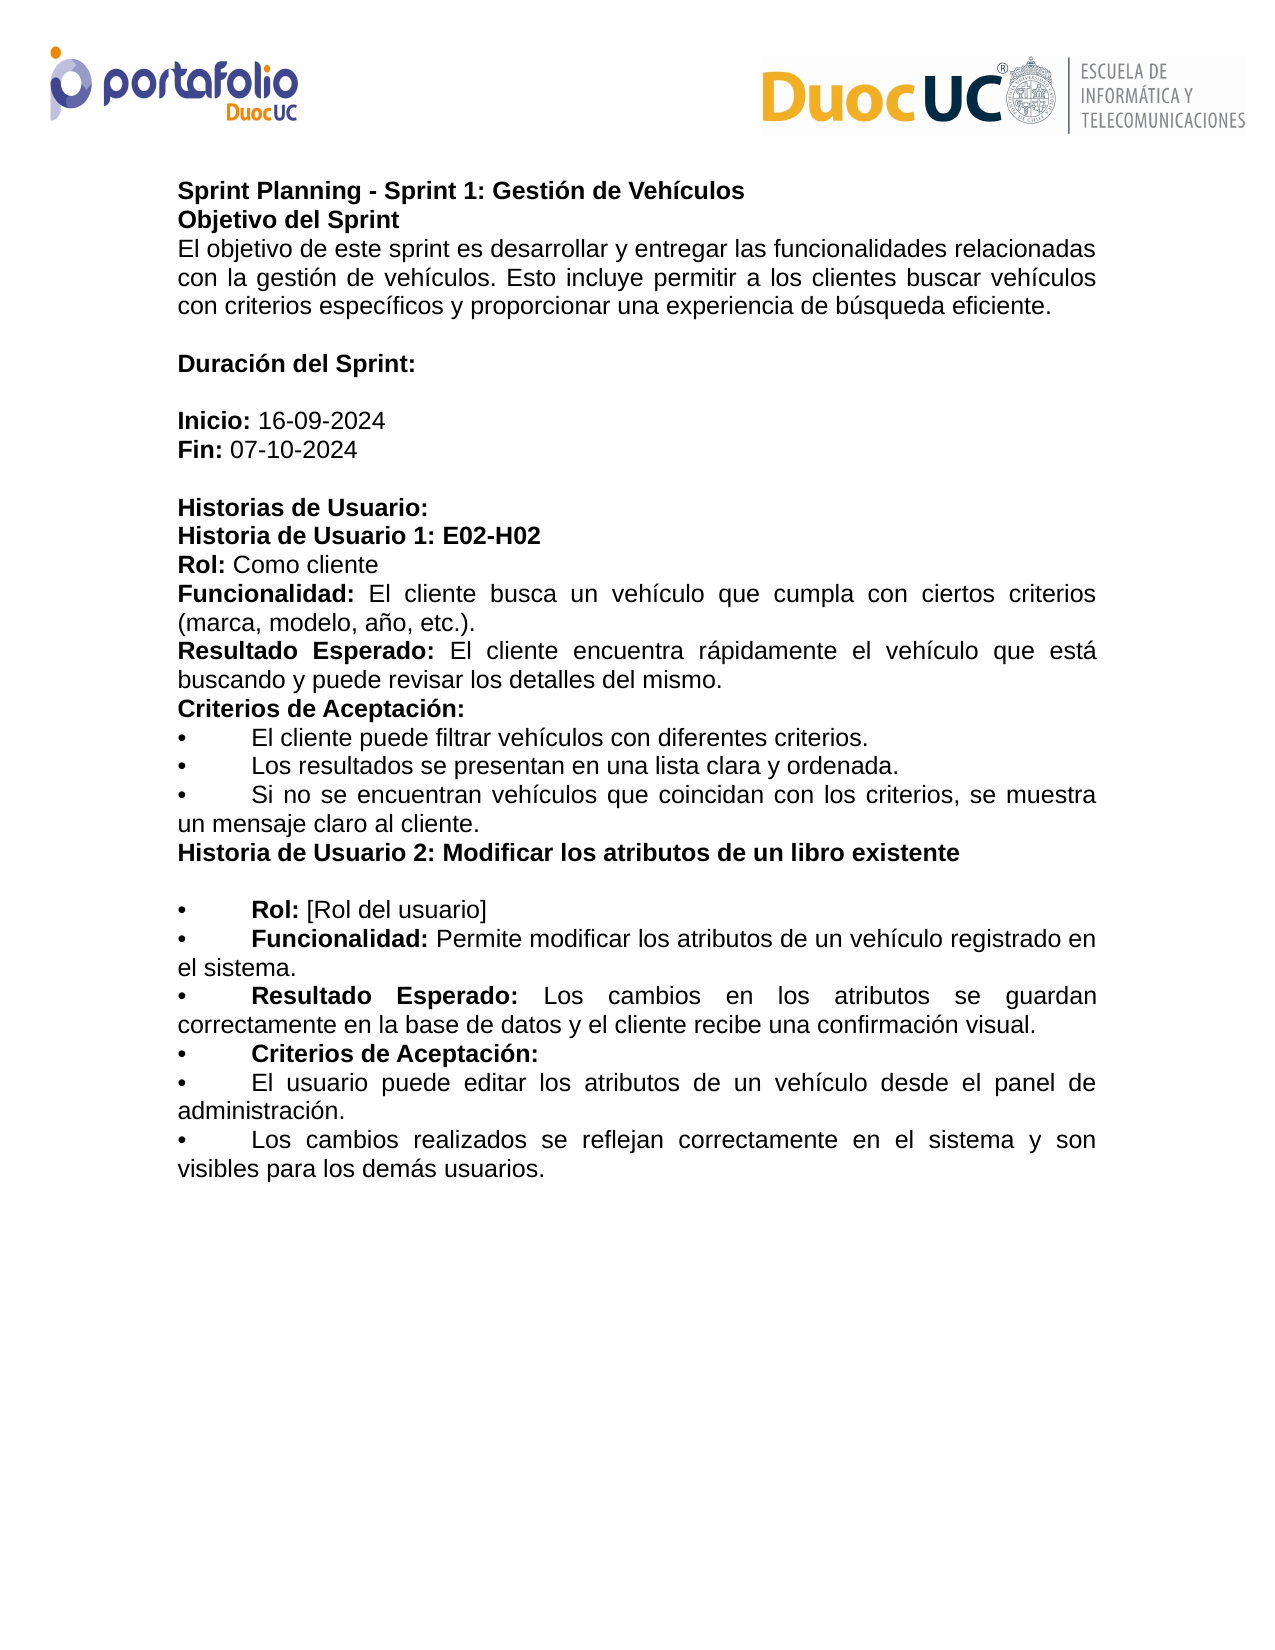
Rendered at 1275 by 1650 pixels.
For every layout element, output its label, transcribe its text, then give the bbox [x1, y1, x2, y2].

text Rol: Como cliente [177, 550, 1098, 579]
text Resultado Esperado: El cliente encuentra rápidamente el vehículo que está buscando y puede revisar los detalles del mismo. [177, 636, 1098, 694]
text Sprint Planning - Sprint 1: Gestión de Vehículos [177, 176, 1098, 205]
text • Los resultados se presentan en una lista clara y ordenada. [177, 751, 1098, 780]
text Historia de Usuario 1: E02-H02 [177, 521, 1098, 550]
text Duración del Sprint: [177, 349, 1098, 378]
picture [761, 55, 1245, 136]
text Inicio: 16-09-2024 [177, 406, 1098, 435]
text • Los cambios realizados se reflejan correctamente en el sistema y son visibles para los demás usuarios. [177, 1125, 1098, 1183]
text Funcionalidad: El cliente busca un vehículo que cumpla con ciertos criterios (marca, modelo, año, etc.). [177, 579, 1098, 636]
text • Funcionalidad: Permite modificar los atributos de un vehículo registrado en el sistema. [177, 924, 1098, 981]
text • Rol: [Rol del usuario] [177, 895, 1098, 924]
text Historias de Usuario: [177, 493, 1098, 521]
text • El usuario puede editar los atributos de un vehículo desde el panel de administración. [177, 1068, 1098, 1125]
text • Si no se encuentran vehículos que coincidan con los criterios, se muestra un mensaje claro al cliente. [177, 780, 1098, 838]
text Criterios de Aceptación: [177, 694, 1098, 723]
picture [50, 45, 299, 121]
text • El cliente puede filtrar vehículos con diferentes criterios. [177, 723, 1098, 751]
text • Criterios de Aceptación: [177, 1039, 1098, 1068]
text • Resultado Esperado: Los cambios en los atributos se guardan correctamente en la base de datos y el cliente recibe una confirmación visual. [177, 981, 1098, 1039]
text El objetivo de este sprint es desarrollar y entregar las funcionalidades relacionadas con la gestión de vehículos. Esto incluye permitir a los clientes buscar vehículos con criterios específicos y proporcionar una experiencia de búsqueda eficiente. [177, 234, 1098, 320]
text Historia de Usuario 2: Modificar los atributos de un libro existente [177, 838, 1098, 866]
text Objetivo del Sprint [177, 205, 1098, 234]
text Fin: 07-10-2024 [177, 435, 1098, 464]
